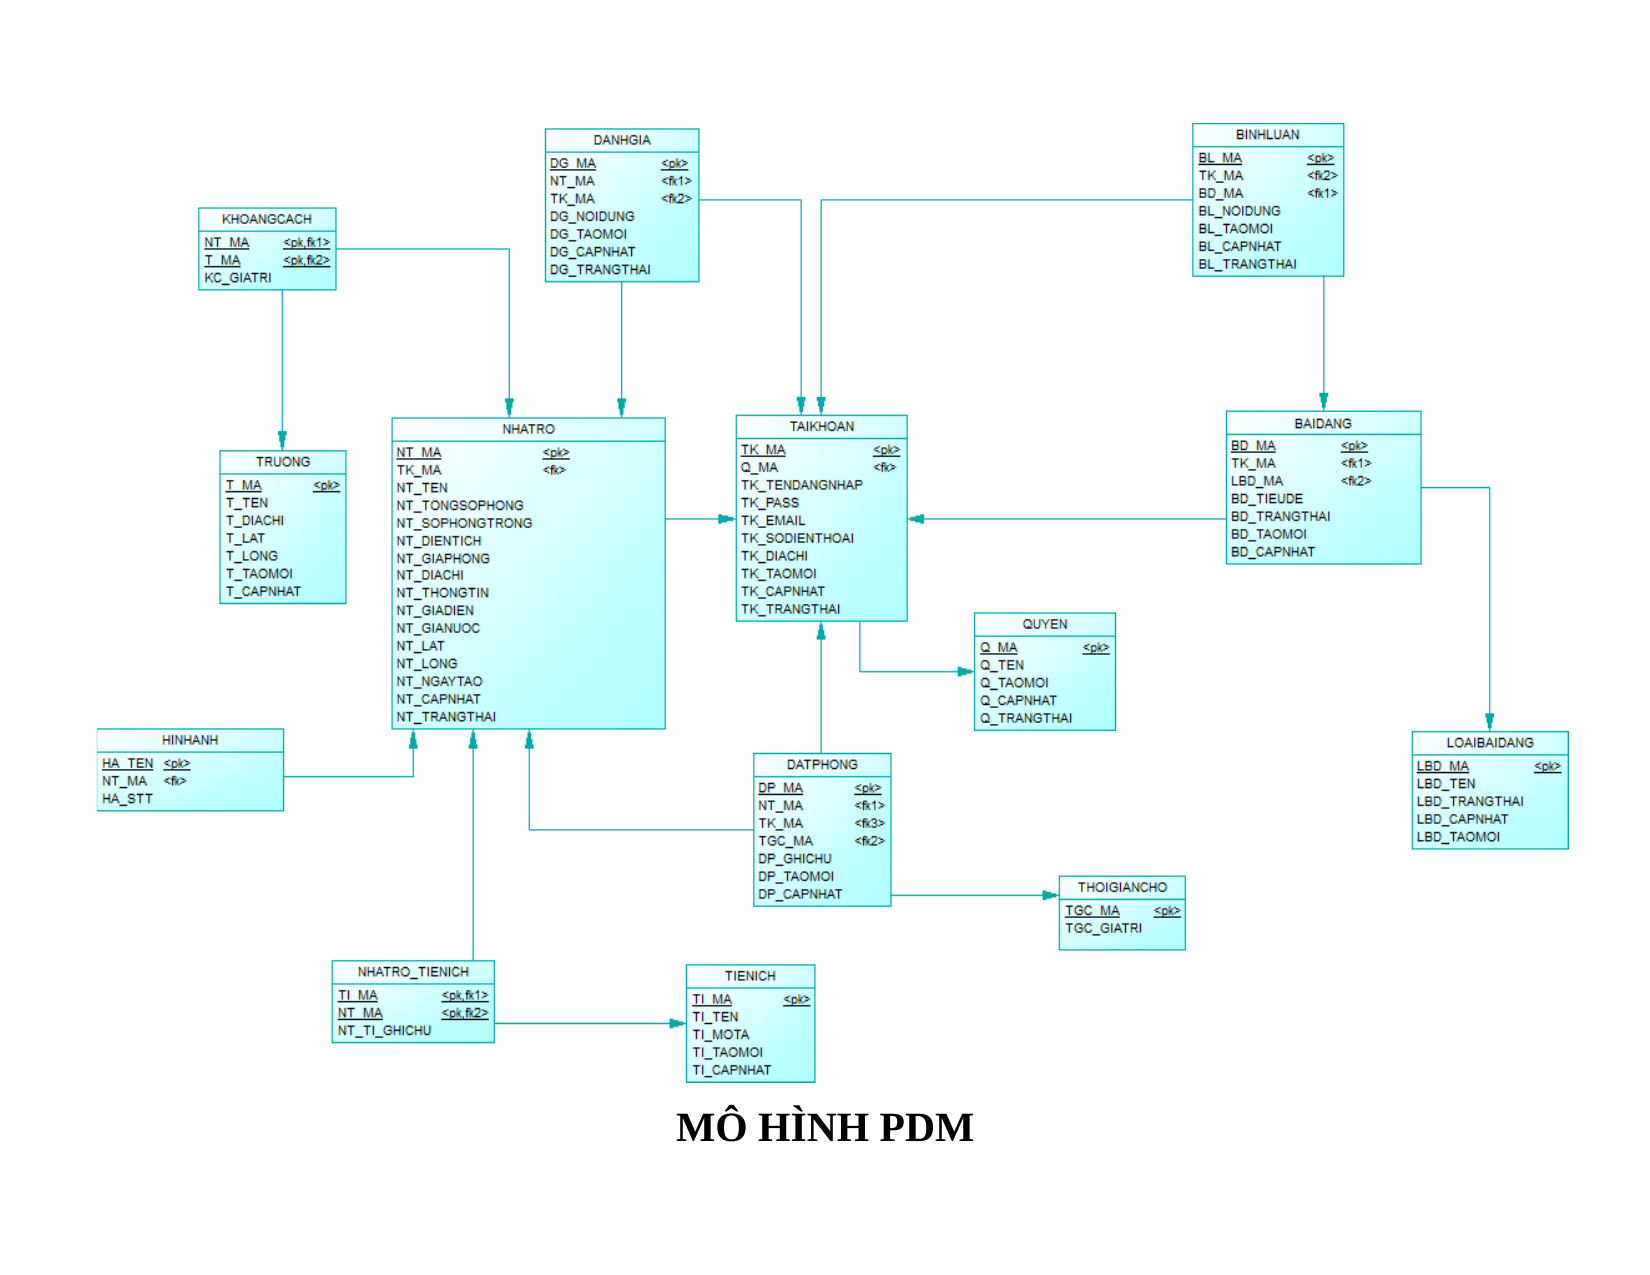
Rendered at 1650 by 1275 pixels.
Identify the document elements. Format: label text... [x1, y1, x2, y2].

text MÔ HÌNH PDM [75, 1102, 1575, 1150]
picture [96, 123, 1569, 1083]
